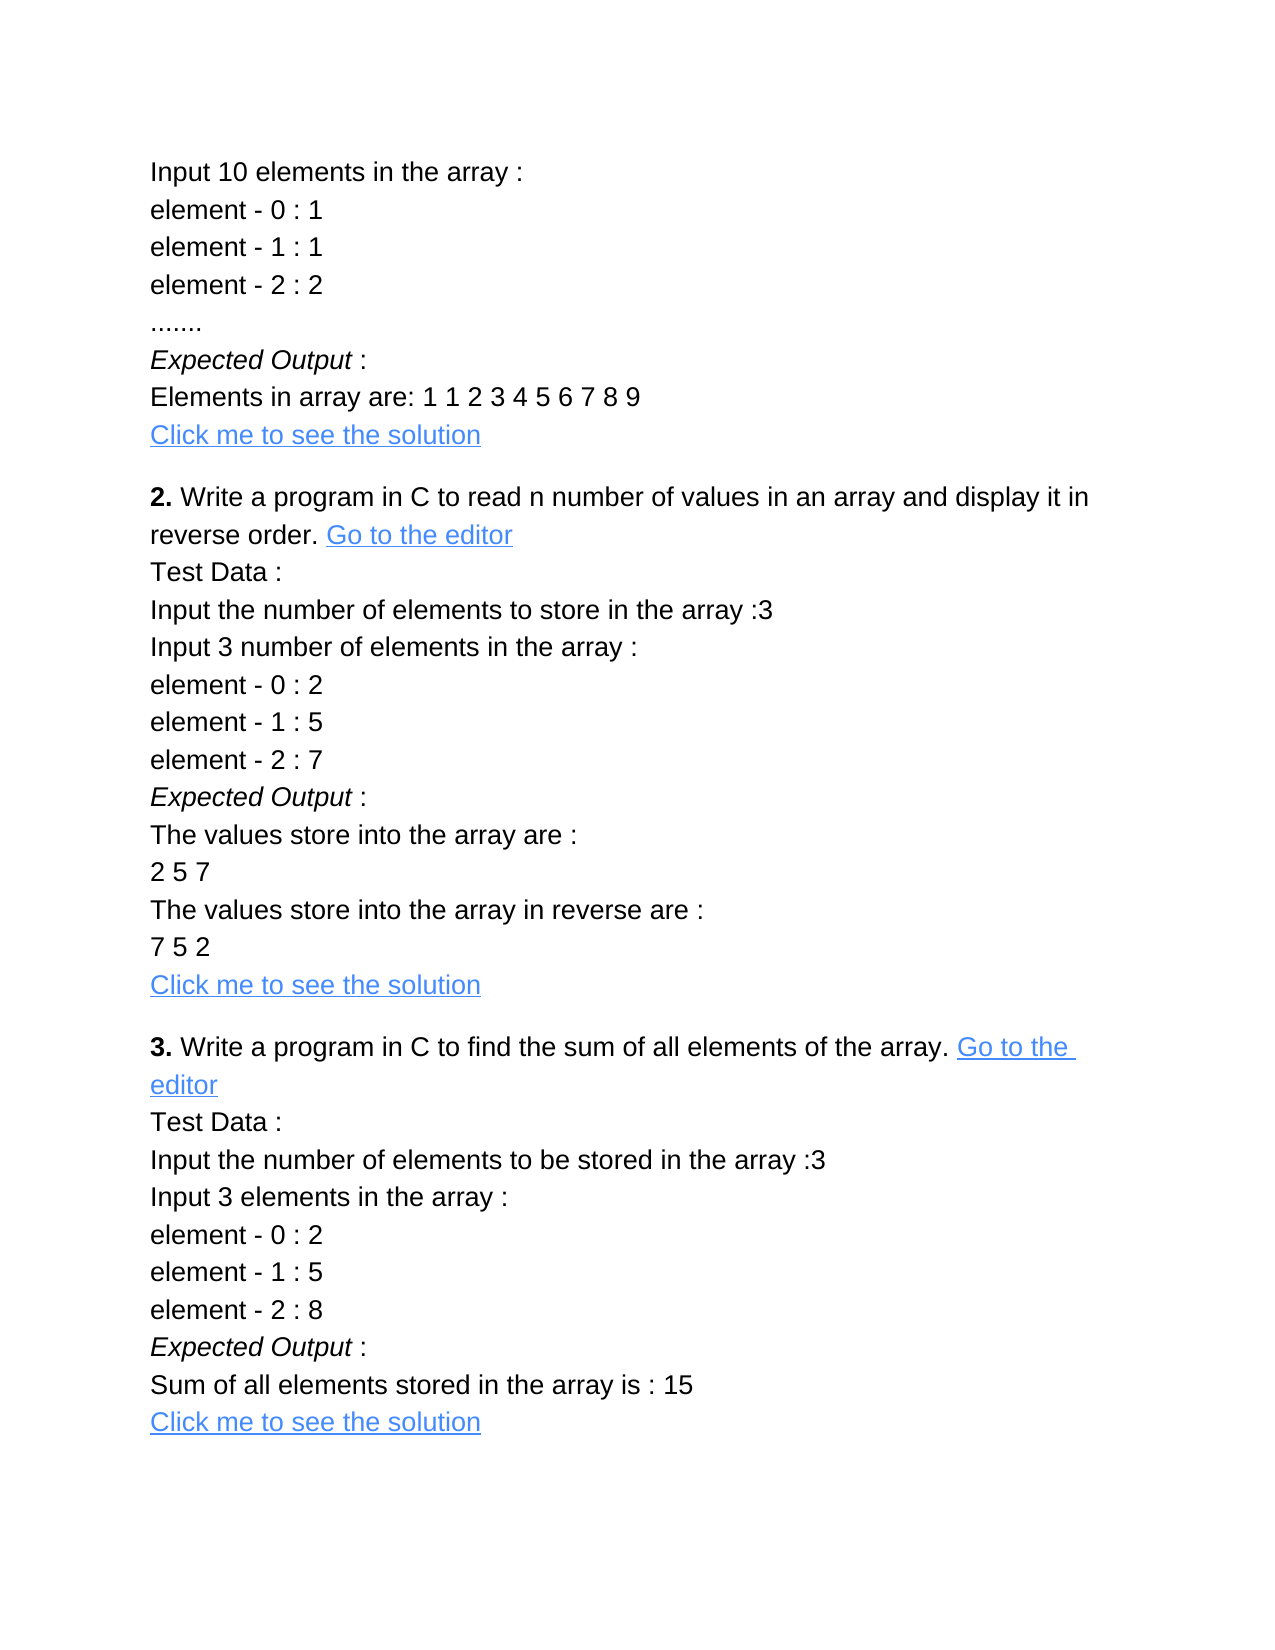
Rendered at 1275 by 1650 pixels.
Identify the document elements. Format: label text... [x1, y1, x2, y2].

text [150, 150, 1125, 450]
text 3. Write a program in C to find the sum of all elements of the array. Go to the editor Test Data : Input the number of elements to be stored in the array :3 Input 3 elements in the array : element - 0 : 2 element - 1 : 5 element - 2 : 8 Expected Output : Sum of all elements stored in the array is : 15 Click me to see the solution [150, 1025, 1125, 1437]
text 2. Write a program in C to read n number of values in an array and display it in reverse order. Go to the editor Test Data : Input the number of elements to store in the array :3 Input 3 number of elements in the array : element - 0 : 2 element - 1 : 5 element - 2 : 7 Expected Output : The values store into the array are : 2 5 7 The values store into the array in reverse are : 7 5 2 Click me to see the solution [150, 475, 1125, 1000]
